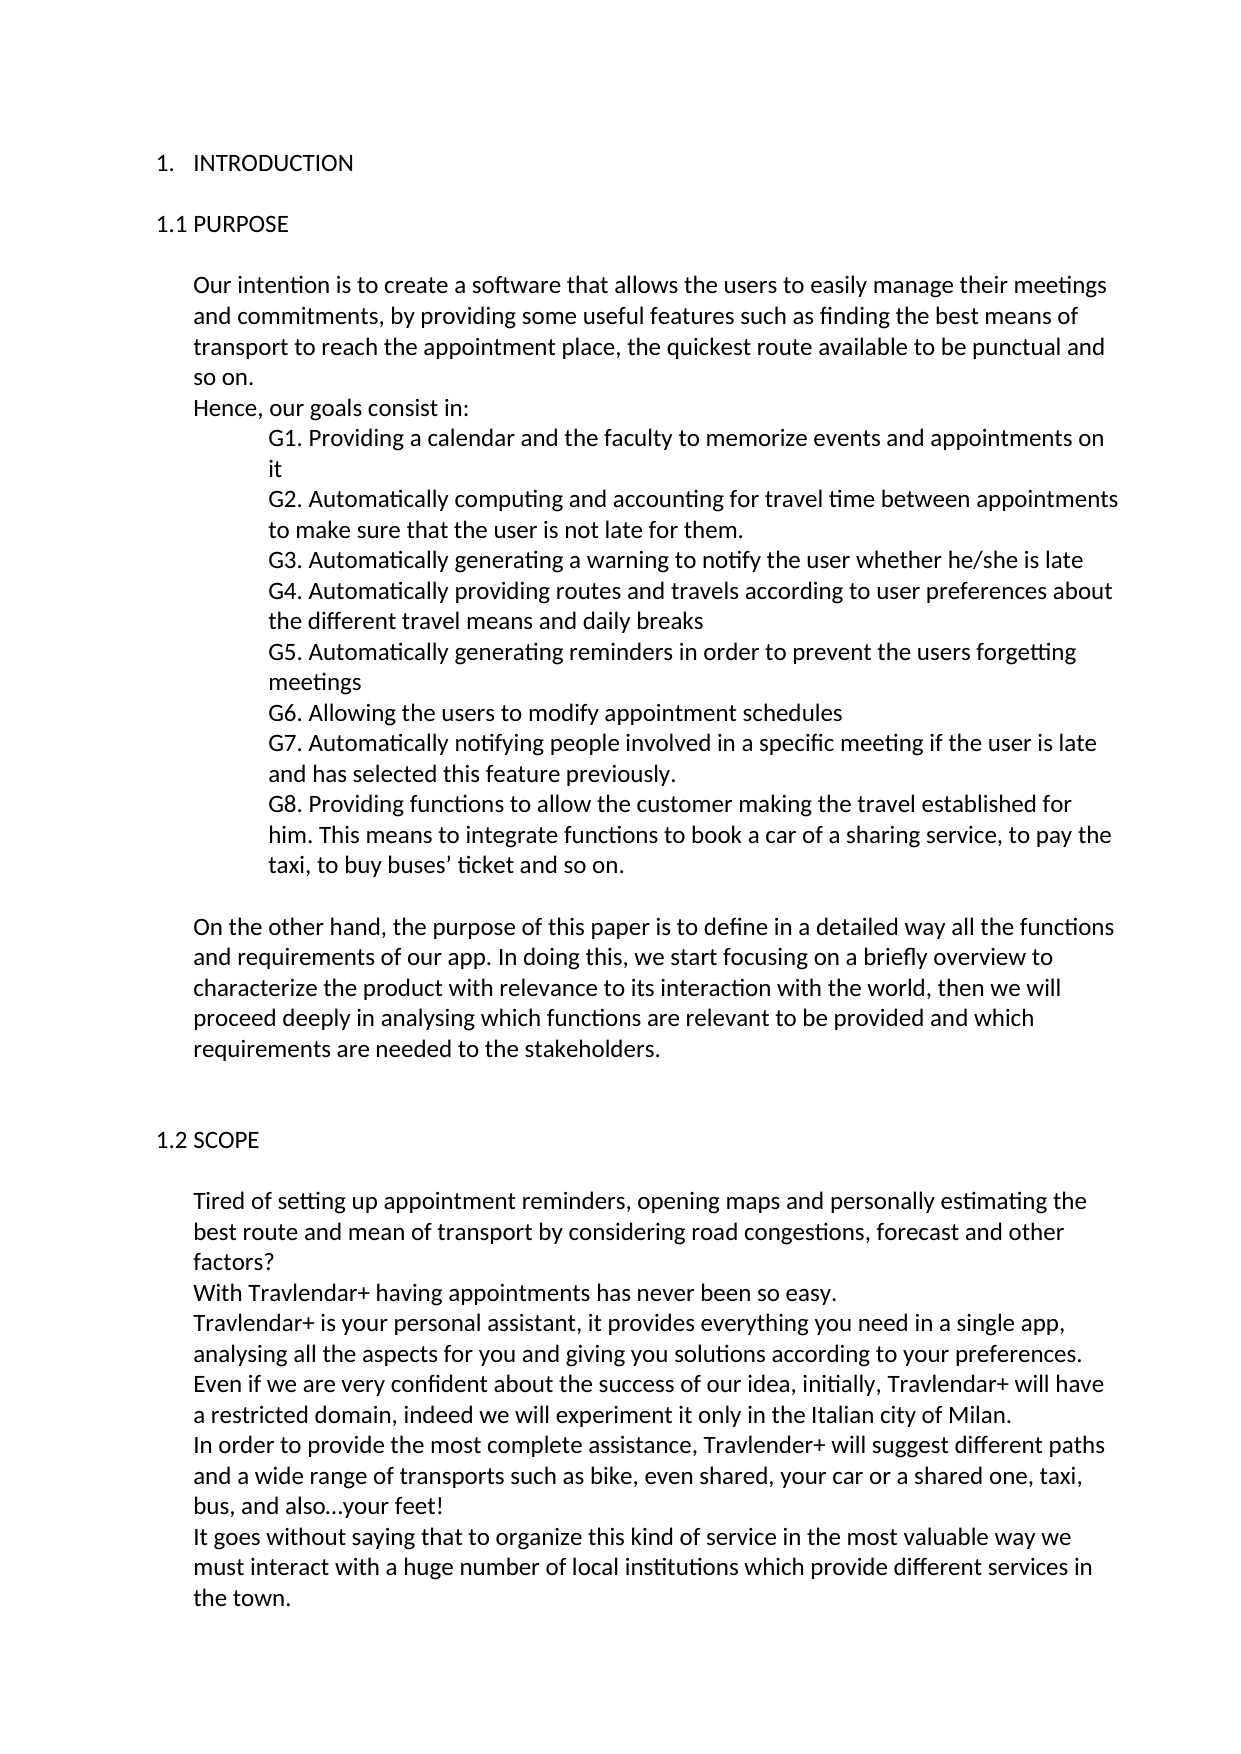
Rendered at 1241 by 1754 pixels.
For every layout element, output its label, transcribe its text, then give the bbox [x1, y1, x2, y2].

list G4. Automatically providing routes and travels according to user preferences about the different travel means and daily breaks [268, 575, 1122, 636]
list PURPOSE [156, 209, 1122, 239]
text On the other hand, the purpose of this paper is to define in a detailed way all the functions and requirements of our app. In doing this, we start focusing on a briefly overview to characterize the product with relevance to its interaction with the world, then we will proceed deeply in analysing which functions are relevant to be provided and which requirements are needed to the stakeholders. [193, 911, 1122, 1063]
list SCOPE [156, 1124, 1122, 1155]
list Our intention is to create a software that allows the users to easily manage their meetings and commitments, by providing some useful features such as finding the best means of transport to reach the appointment place, the quickest route available to be punctual and so on. [193, 270, 1122, 392]
list G3. Automatically generating a warning to notify the user whether he/she is late [268, 544, 1122, 575]
list G8. Providing functions to allow the customer making the travel established for him. This means to integrate functions to book a car of a sharing service, to pay the taxi, to buy buses’ ticket and so on. [268, 788, 1122, 880]
list Tired of setting up appointment reminders, opening maps and personally estimating the best route and mean of transport by considering road congestions, forecast and other factors? [193, 1185, 1122, 1277]
list G6. Allowing the users to modify appointment schedules [268, 697, 1122, 727]
list G5. Automatically generating reminders in order to prevent the users forgetting meetings [268, 636, 1122, 697]
list G1. Providing a calendar and the faculty to memorize events and appointments on it [268, 422, 1122, 483]
list Even if we are very confident about the success of our idea, initially, Travlendar+ will have a restricted domain, indeed we will experiment it only in the Italian city of Milan. [193, 1368, 1122, 1429]
list Hence, our goals consist in: [193, 392, 1122, 422]
list G2. Automatically computing and accounting for travel time between appointments to make sure that the user is not late for them. [268, 483, 1122, 544]
list With Travlendar+ having appointments has never been so easy. [193, 1277, 1122, 1307]
list It goes without saying that to organize this kind of service in the most valuable way we must interact with a huge number of local institutions which provide different services in the town. [193, 1521, 1122, 1613]
list G7. Automatically notifying people involved in a specific meeting if the user is late and has selected this feature previously. [268, 727, 1122, 788]
list Travlendar+ is your personal assistant, it provides everything you need in a single app, analysing all the aspects for you and giving you solutions according to your preferences. [193, 1307, 1122, 1368]
list In order to provide the most complete assistance, Travlender+ will suggest different paths and a wide range of transports such as bike, even shared, your car or a shared one, taxi, bus, and also…your feet! [193, 1429, 1122, 1521]
list INTRODUCTION [156, 148, 1122, 178]
